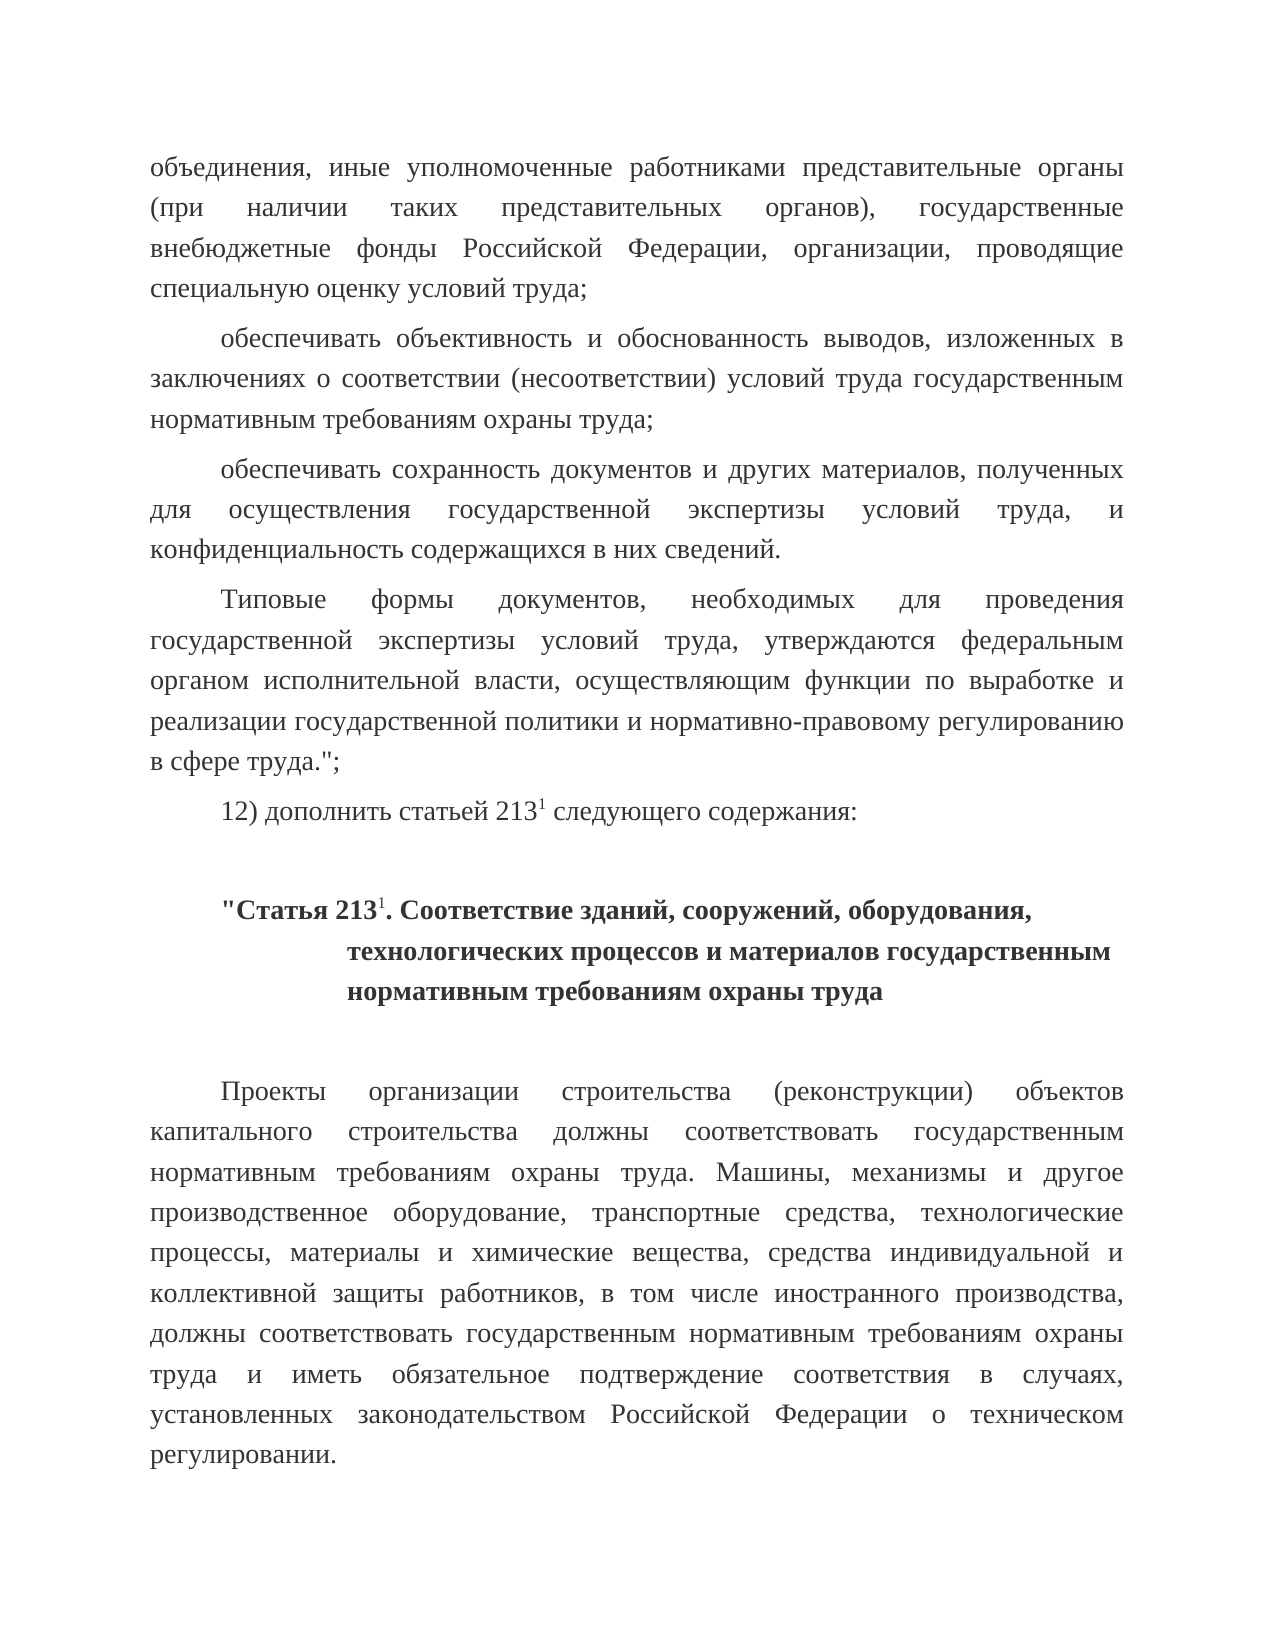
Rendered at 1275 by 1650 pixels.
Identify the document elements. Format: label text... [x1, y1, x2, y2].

text Проекты организации строительства (реконструкции) объектов капитального строительства должны соответствовать государственным нормативным требованиям охраны труда. Машины, механизмы и другое производственное оборудование, транспортные средства, технологические процессы, материалы и химические вещества, средства индивидуальной и коллективной защиты работников, в том числе иностранного производства, должны соответствовать государственным нормативным требованиям охраны труда и иметь обязательное подтверждение соответствия в случаях, установленных законодательством Российской Федерации о техническом регулировании. [150, 1074, 1125, 1470]
text 12) дополнить статьей 2131 следующего содержания: [150, 794, 1125, 826]
text Типовые формы документов, необходимых для проведения государственной экспертизы условий труда, утверждаются федеральным органом исполнительной власти, осуществляющим функции по выработке и реализации государственной политики и нормативно-правовому регулированию в сфере труда."; [150, 582, 1125, 776]
text обеспечивать объективность и обоснованность выводов, изложенных в заключениях о соответствии (несоответствии) условий труда государственным нормативным требованиям охраны труда; [150, 321, 1125, 434]
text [150, 150, 1125, 304]
text "Статья 2131. Соответствие зданий, сооружений, оборудования, технологических процессов и материалов государственным нормативным требованиям охраны труда [220, 893, 1125, 1007]
text обеспечивать сохранность документов и других материалов, полученных для осуществления государственной экспертизы условий труда, и конфиденциальность содержащихся в них сведений. [150, 452, 1125, 565]
